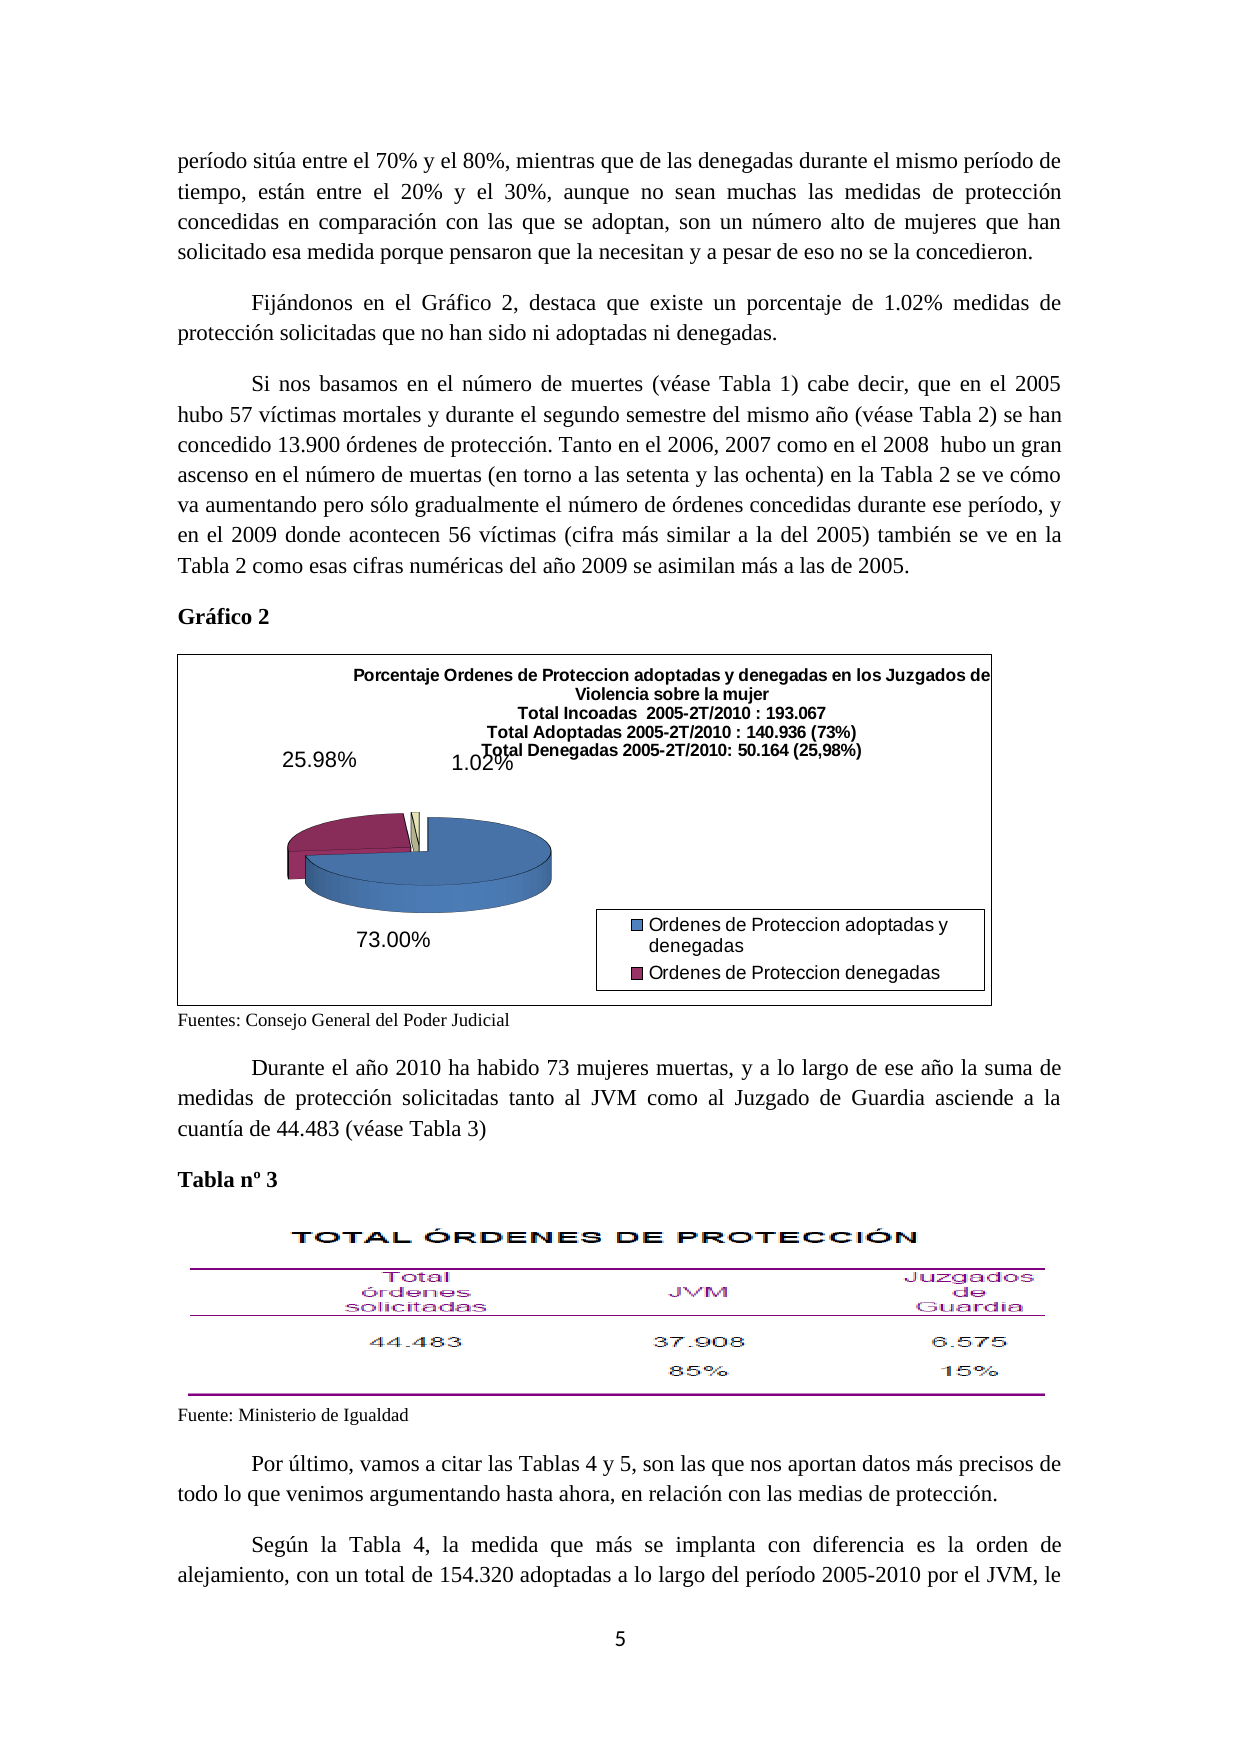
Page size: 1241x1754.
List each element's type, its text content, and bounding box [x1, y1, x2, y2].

text Gráfico 2 [177, 603, 1063, 629]
text Fuentes: Consejo General del Poder Judicial [177, 654, 1063, 1030]
text Durante el año 2010 ha habido 73 mujeres muertas, y a lo largo de ese año la suma de medidas de protección solicitadas tanto al JVM como al Juzgado de Guardia asciende a la cuantía de 44.483 (véase Tabla 3) [177, 1054, 1063, 1141]
text Tabla nº 3 [177, 1166, 1063, 1192]
text Si nos basamos en el número de muertes (véase Tabla 1) cabe decir, que en el 2005 hubo 57 víctimas mortales y durante el segundo semestre del mismo año (véase Tabla 2) se han concedido 13.900 órdenes de protección. Tanto en el 2006, 2007 como en el 2008 hubo un gran ascenso en el número de muertas (en torno a las setenta y las ochenta) en la Tabla 2 se ve cómo va aumentando pero sólo gradualmente el número de órdenes concedidas durante ese período, y en el 2009 donde acontecen 56 víctimas (cifra más similar a la del 2005) también se ve en la Tabla 2 como esas cifras numéricas del año 2009 se asimilan más a las de 2005. [177, 371, 1063, 578]
picture [177, 1216, 1082, 1402]
text Fijándonos en el Gráfico 2, destaca que existe un porcentaje de 1.02% medidas de protección solicitadas que no han sido ni adoptadas ni denegadas. [177, 289, 1063, 346]
text Por último, vamos a citar las Tablas 4 y 5, son las que nos aportan datos más precisos de todo lo que venimos argumentando hasta ahora, en relación con las medias de protección. [177, 1450, 1063, 1507]
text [177, 148, 1063, 264]
text Fuente: Ministerio de Igualdad [177, 1402, 1063, 1426]
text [177, 1531, 1063, 1588]
